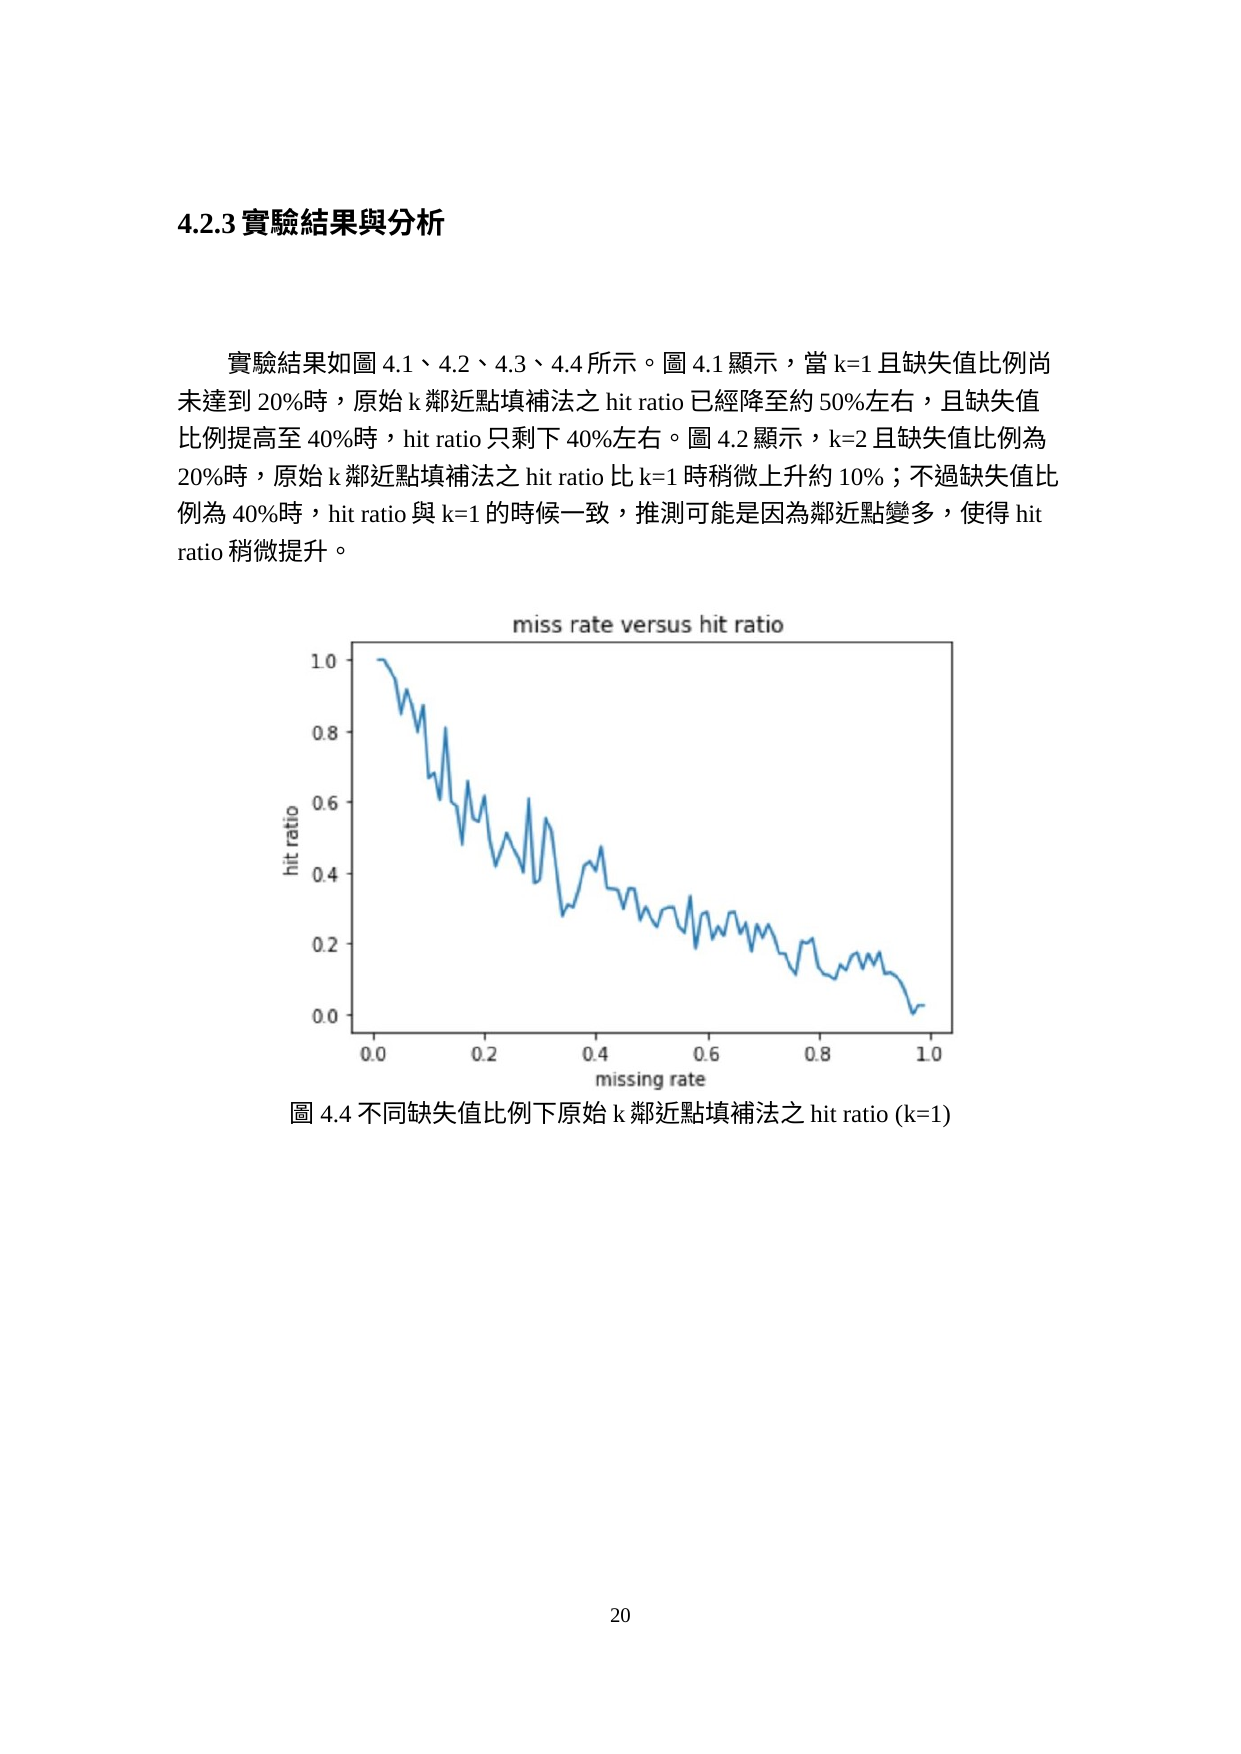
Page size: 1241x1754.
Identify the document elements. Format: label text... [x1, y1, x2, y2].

picture [281, 607, 959, 1091]
text 實驗結果如圖4.1、4.2、4.3、4.4所示。圖4.1顯示，當k=1且缺失值比例尚未達到20%時，原始k鄰近點填補法之hit ratio已經降至約50%左右，且缺失值比例提高至40%時，hit ratio只剩下40%左右。圖4.2顯示，k=2且缺失值比例為20%時，原始k鄰近點填補法之hit ratio比k=1時稍微上升約10%；不過缺失值比例為40%時，hit ratio與k=1的時候一致，推測可能是因為鄰近點變多，使得hit ratio稍微提升。 [177, 343, 1063, 568]
subtitle 4.2.3實驗結果與分析 [177, 183, 1063, 258]
